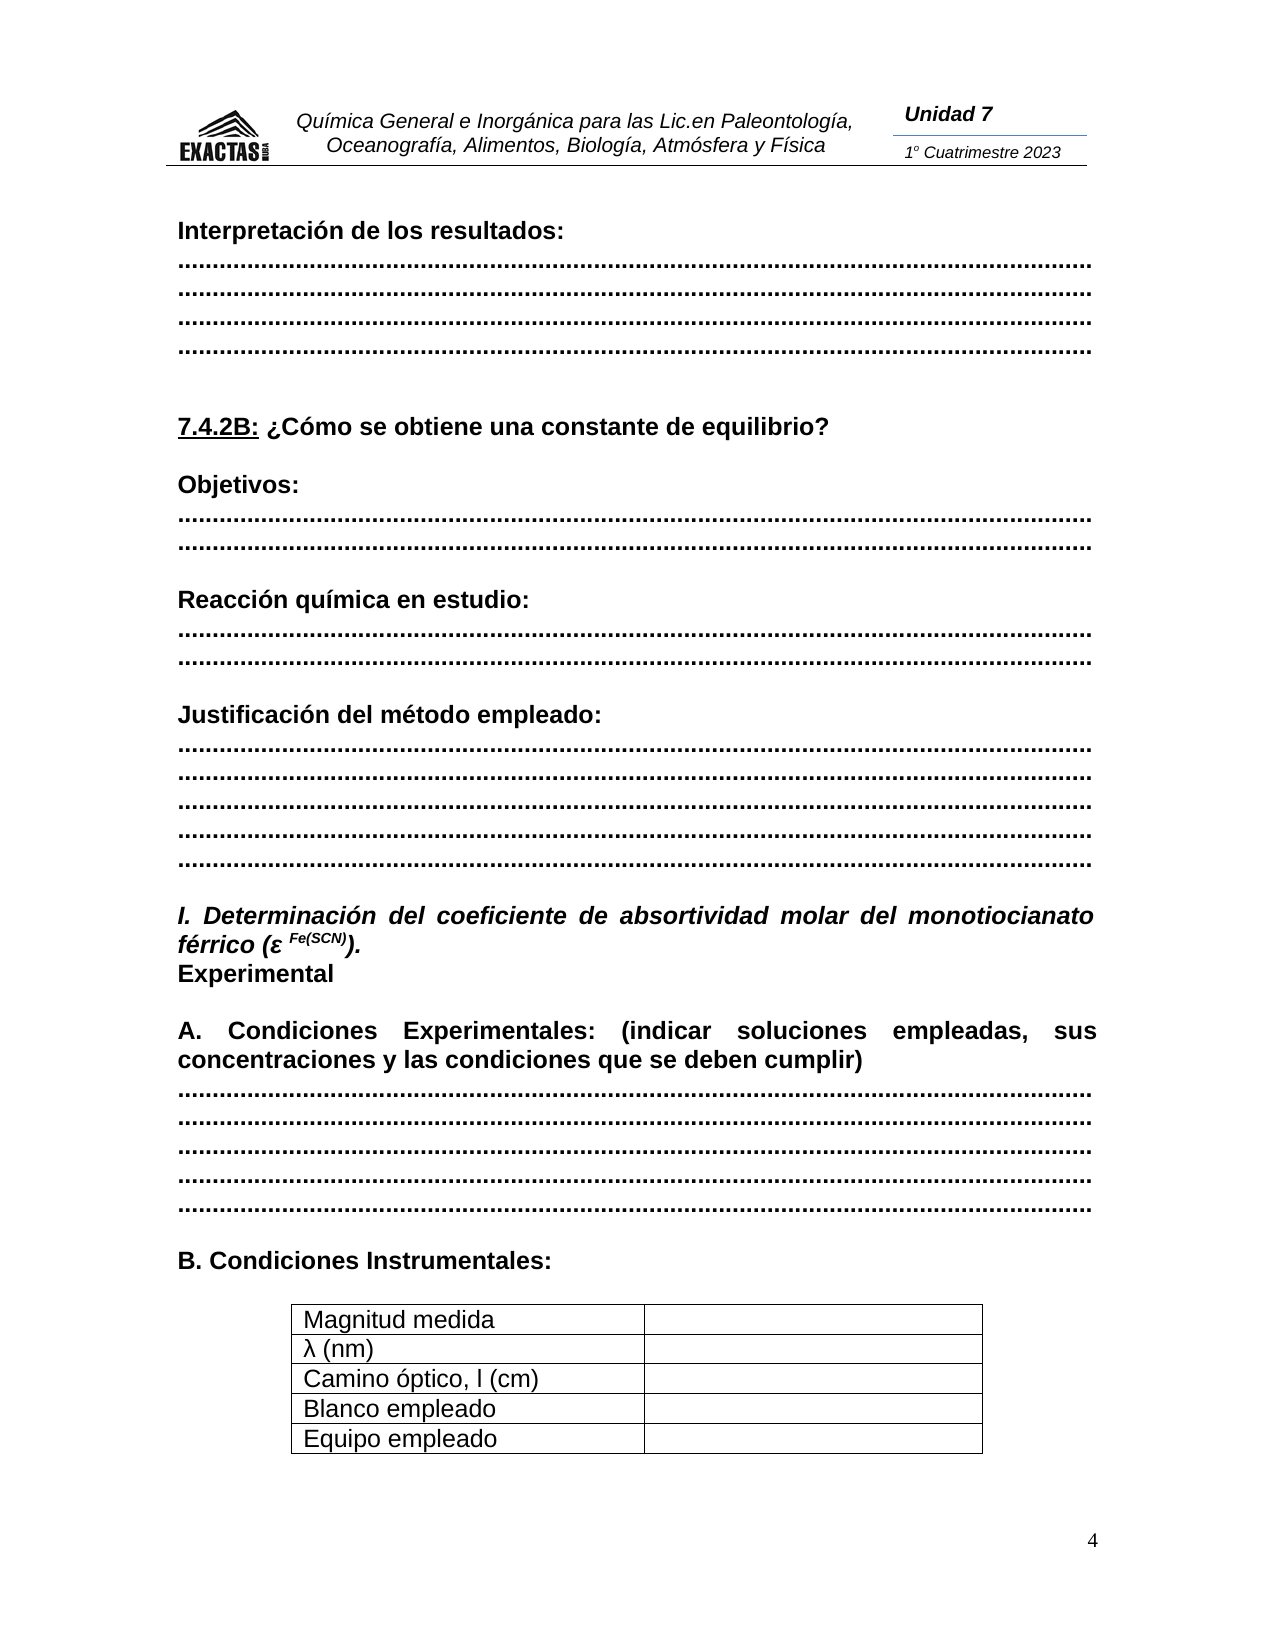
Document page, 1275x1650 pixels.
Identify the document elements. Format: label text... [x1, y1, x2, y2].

text B. Condiciones Instrumentales: [177, 1246, 1098, 1275]
table_header [645, 1305, 982, 1333]
text ........................................................................................................................................................................................................................................................................ [177, 499, 1098, 556]
text .................................................................................................................................................................................................................................................................................................................................................................................................................................................................................................................................................................................................................................................................................... [177, 1074, 1098, 1217]
text A. Condiciones Experimentales: (indicar soluciones empleadas, sus concentraciones y las condiciones que se deben cumplir) [177, 1016, 1098, 1074]
table_cell Equipo empleado [292, 1424, 644, 1453]
text Reacción química en estudio: [177, 585, 1098, 614]
picture [176, 101, 272, 165]
table_cell Camino óptico, l (cm) [292, 1364, 644, 1393]
table_cell [645, 1424, 982, 1453]
text I. Determinación del coeficiente de absortividad molar del monotiocianato férrico (ε Fe(SCN)). [177, 901, 1098, 959]
text Justificación del método empleado: [177, 700, 1098, 729]
text 7.4.2B: ¿Cómo se obtiene una constante de equilibrio? [177, 412, 1098, 441]
text Objetivos: [177, 470, 1098, 499]
table_cell [645, 1394, 982, 1423]
table_cell Blanco empleado [292, 1394, 644, 1423]
table_cell [645, 1364, 982, 1393]
table_cell λ (nm) [292, 1335, 644, 1363]
text Interpretación de los resultados: [177, 216, 1098, 244]
text .................................................................................................................................................................................................................................................................................................................................................................................................................................................................................................................................................................................................................................................................................... [177, 729, 1098, 872]
text Experimental [177, 959, 1098, 987]
text ........................................................................................................................................................................................................................................................................ [177, 614, 1098, 671]
table_header Magnitud medida [292, 1305, 644, 1333]
table_cell [645, 1335, 982, 1363]
